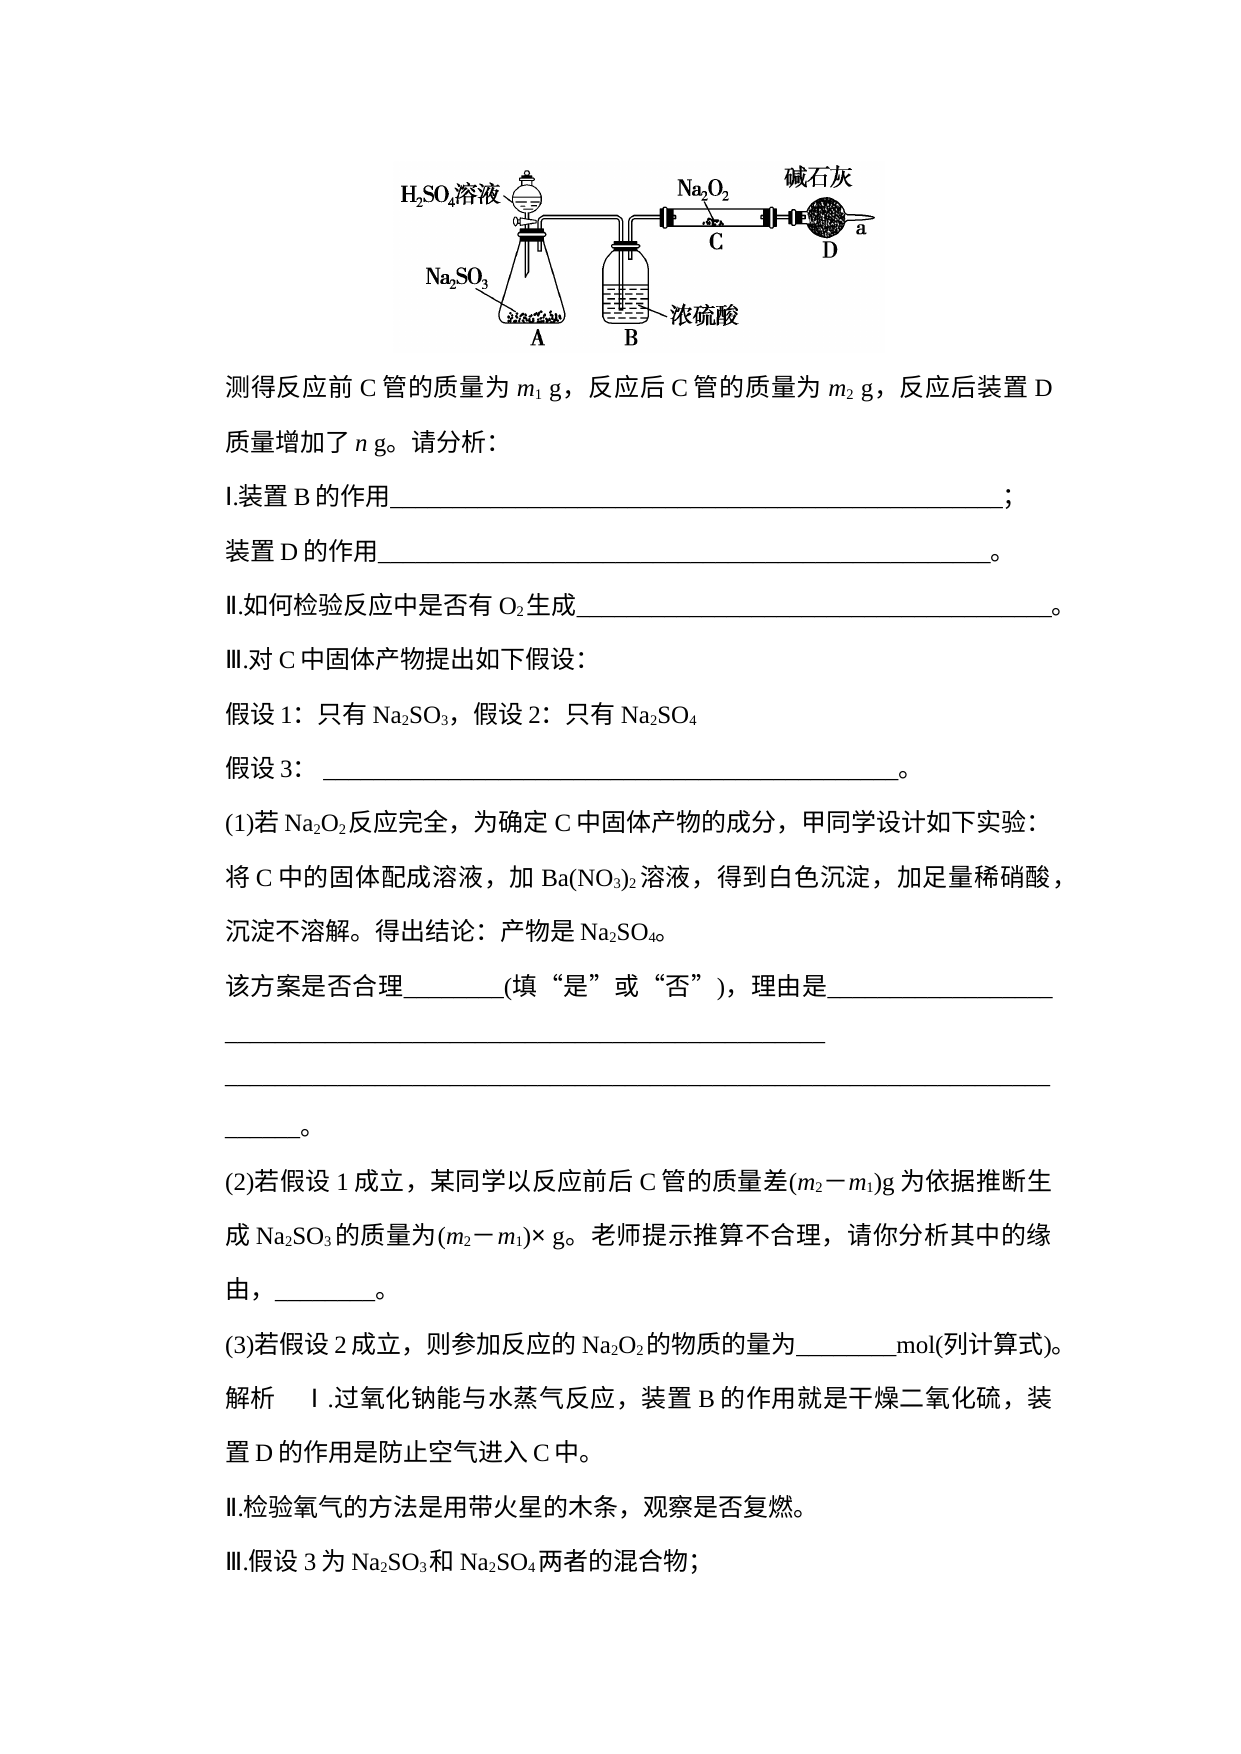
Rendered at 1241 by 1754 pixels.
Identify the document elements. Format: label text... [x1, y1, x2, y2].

text ________________________________________________________________________。 [225, 1060, 1053, 1143]
text 测得反应前C管的质量为m，反应后C管的质量为m，反应后装置D质量增加了n g。请分析： [225, 368, 1053, 458]
text 解析 Ⅰ.过氧化钠能与水蒸气反应，装置B的作用就是干燥二氧化硫，装置D的作用是防止空气进入C中。 [225, 1378, 1053, 1469]
text (1)若Na2O2反应完全，为确定C中固体产物的成分，甲同学设计如下实验：将C中的固体配成溶液，加Ba(NO3)2溶液，得到白色沉淀，加足量稀硝酸，沉淀不溶解。得出结论：产物是Na2SO4。 [225, 803, 1053, 948]
text Ⅲ.假设3为Na2SO3和Na2SO4两者的混合物； [225, 1542, 1053, 1578]
picture [393, 161, 885, 353]
text 假设3： ______________________________________________。 [225, 748, 1053, 785]
text (2)若假设1成立，某同学以反应前后C管的质量差(m2－m1)g为依据推断生成Na2SO3的质量为(m2－m1)× g。老师提示推算不合理，请你分析其中的缘由，________。 [225, 1161, 1053, 1306]
text Ⅲ.对C中固体产物提出如下假设： [225, 640, 1053, 676]
text Ⅱ.如何检验反应中是否有O2生成______________________________________。 [225, 585, 1053, 622]
text Ⅰ.装置B的作用_________________________________________________； [225, 477, 1053, 513]
text 该方案是否合理________(填“是”或“否”)，理由是__________________________________________________________________ [225, 966, 1053, 1045]
text 假设1：只有Na2SO3，假设2：只有Na2SO4 [225, 694, 1053, 730]
text Ⅱ.检验氧气的方法是用带火星的木条，观察是否复燃。 [225, 1487, 1053, 1523]
text (3)若假设2成立，则参加反应的Na2O2的物质的量为________mol(列计算式)。 [225, 1324, 1053, 1360]
text 装置D的作用_________________________________________________。 [225, 531, 1053, 567]
